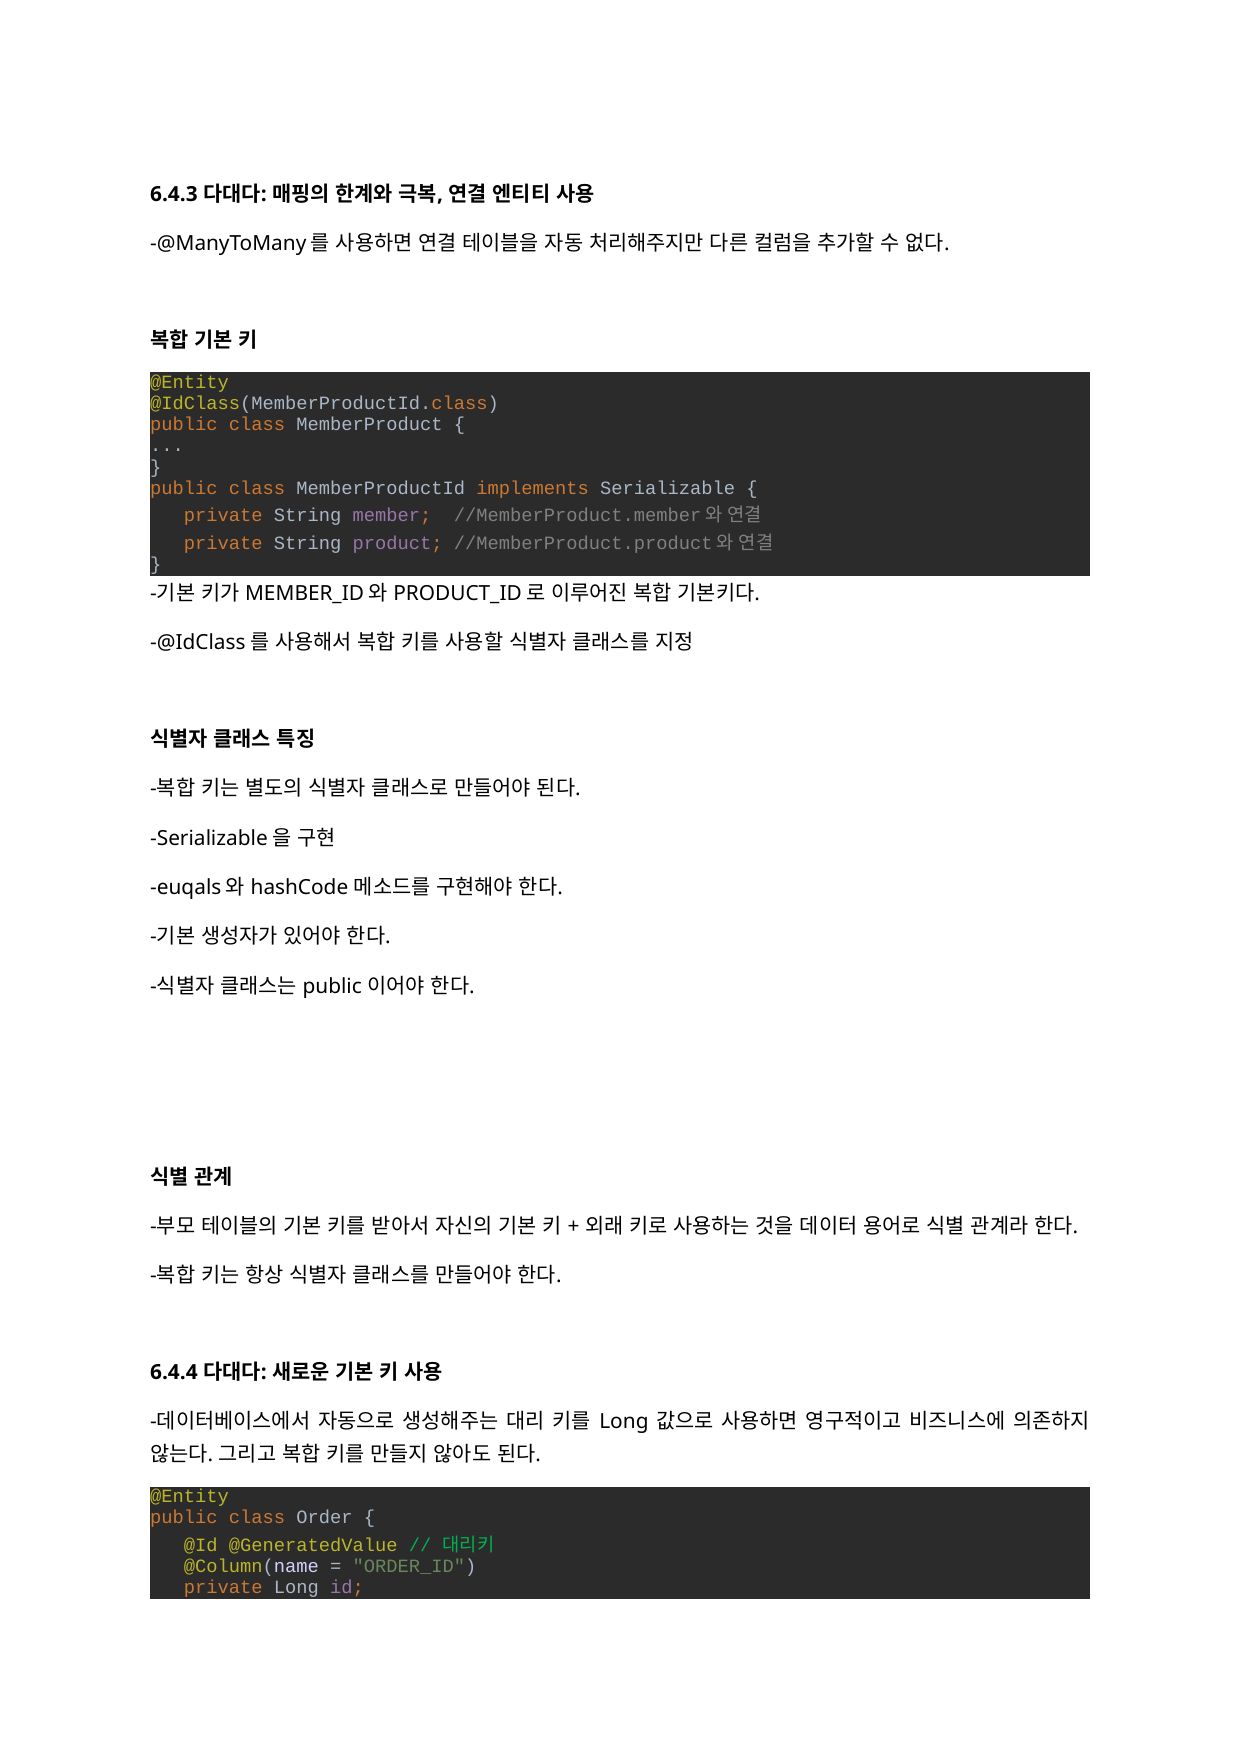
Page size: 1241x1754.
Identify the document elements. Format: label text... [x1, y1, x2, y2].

text } [150, 555, 1090, 576]
text -기본 생성자가 있어야 한다. [150, 919, 1090, 950]
text 6.4.4 다대다: 새로운 기본 키 사용 [150, 1355, 1090, 1386]
text @Entity @IdClass(MemberProductId.class) public class MemberProduct { [150, 372, 1090, 436]
text public class MemberProductId implements Serializable { private String member; //MemberProduct.member와 연결 private String product; //MemberProduct.product와 연결 [150, 479, 1090, 555]
text -@ManyToMany를 사용하면 연결 테이블을 자동 처리해주지만 다른 컬럼을 추가할 수 없다. [150, 227, 1090, 257]
text -복합 키는 항상 식별자 클래스를 만들어야 한다. [150, 1259, 1090, 1289]
text -기본 키가 MEMBER_ID와 PRODUCT_ID로 이루어진 복합 기본키다. [150, 576, 1090, 606]
text -Serializable을 구현 [150, 821, 1090, 851]
text -식별자 클래스는 public 이어야 한다. [150, 969, 1090, 999]
text -euqals와 hashCode 메소드를 구현해야 한다. [150, 870, 1090, 900]
text -복합 키는 별도의 식별자 클래스로 만들어야 된다. [150, 771, 1090, 802]
text 식별자 클래스 특징 [150, 722, 1090, 752]
text 식별 관계 [150, 1160, 1090, 1190]
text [150, 1487, 1090, 1599]
text 6.4.3 다대다: 매핑의 한계와 극복, 연결 엔티티 사용 [150, 177, 1090, 207]
text 복합 기본 키 [150, 323, 1090, 353]
text -부모 테이블의 기본 키를 받아서 자신의 기본 키 + 외래 키로 사용하는 것을 데이터 용어로 식별 관계라 한다. [150, 1209, 1090, 1240]
text -데이터베이스에서 자동으로 생성해주는 대리 키를 Long 값으로 사용하면 영구적이고 비즈니스에 의존하지 않는다. 그리고 복합 키를 만들지 않아도 된다. [150, 1405, 1090, 1468]
text -@IdClass를 사용해서 복합 키를 사용할 식별자 클래스를 지정 [150, 625, 1090, 656]
text } [150, 457, 1090, 479]
text ... [150, 436, 1090, 457]
